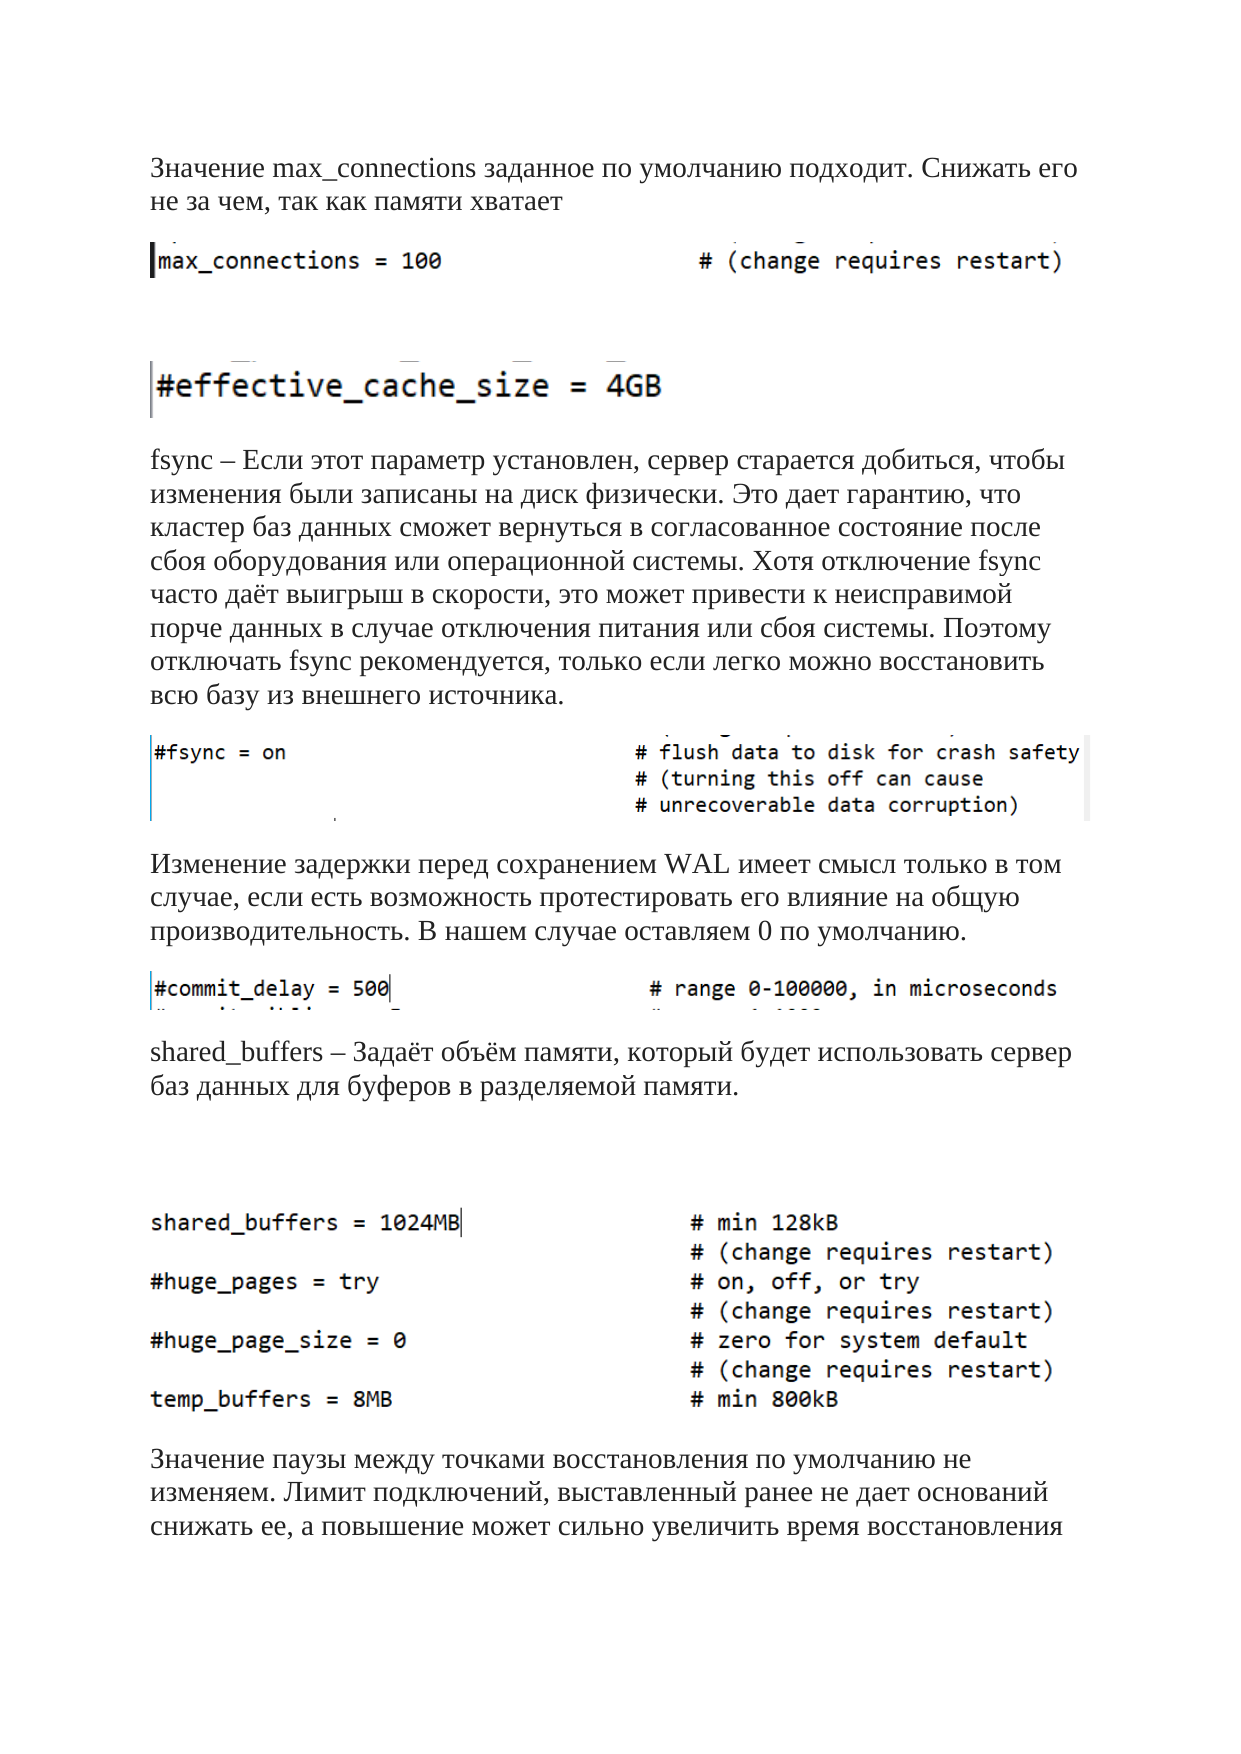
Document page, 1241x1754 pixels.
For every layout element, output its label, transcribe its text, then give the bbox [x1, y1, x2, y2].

picture [150, 242, 1091, 278]
text Значение паузы между точками восстановления по умолчанию не изменяем. Лимит подключений, выставленный ранее не дает оснований снижать ее, а повышение может сильно увеличить время восстановления [150, 1441, 1090, 1542]
picture [152, 735, 1091, 821]
text Изменение задержки перед сохранением WAL имеет смысл только в том случае, если есть возможность протестировать его влияние на общую производительность. В нашем случае оставляем 0 по умолчанию. [150, 846, 1090, 947]
picture [150, 361, 702, 418]
picture [150, 1184, 1091, 1416]
text fsync – Если этот параметр установлен, сервер старается добиться, чтобы изменения были записаны на диск физически. Это дает гарантию, что кластер баз данных сможет вернуться в согласованное состояние после сбоя оборудования или операционной системы. Хотя отключение fsync часто даёт выигрыш в скорости, это может привести к неисправимой порче данных в случае отключения питания или сбоя системы. Поэтому отключать fsync рекомендуется, только если легко можно восстановить всю базу из внешнего источника. [150, 442, 1090, 711]
text shared_buffers – Задаёт объём памяти, который будет использовать сервер баз данных для буферов в разделяемой памяти. [739, 1034, 1090, 1101]
text Значение max_connections заданное по умолчанию подходит. Снижать его не за чем, так как памяти хватает [150, 150, 1090, 217]
picture [152, 971, 1091, 1010]
